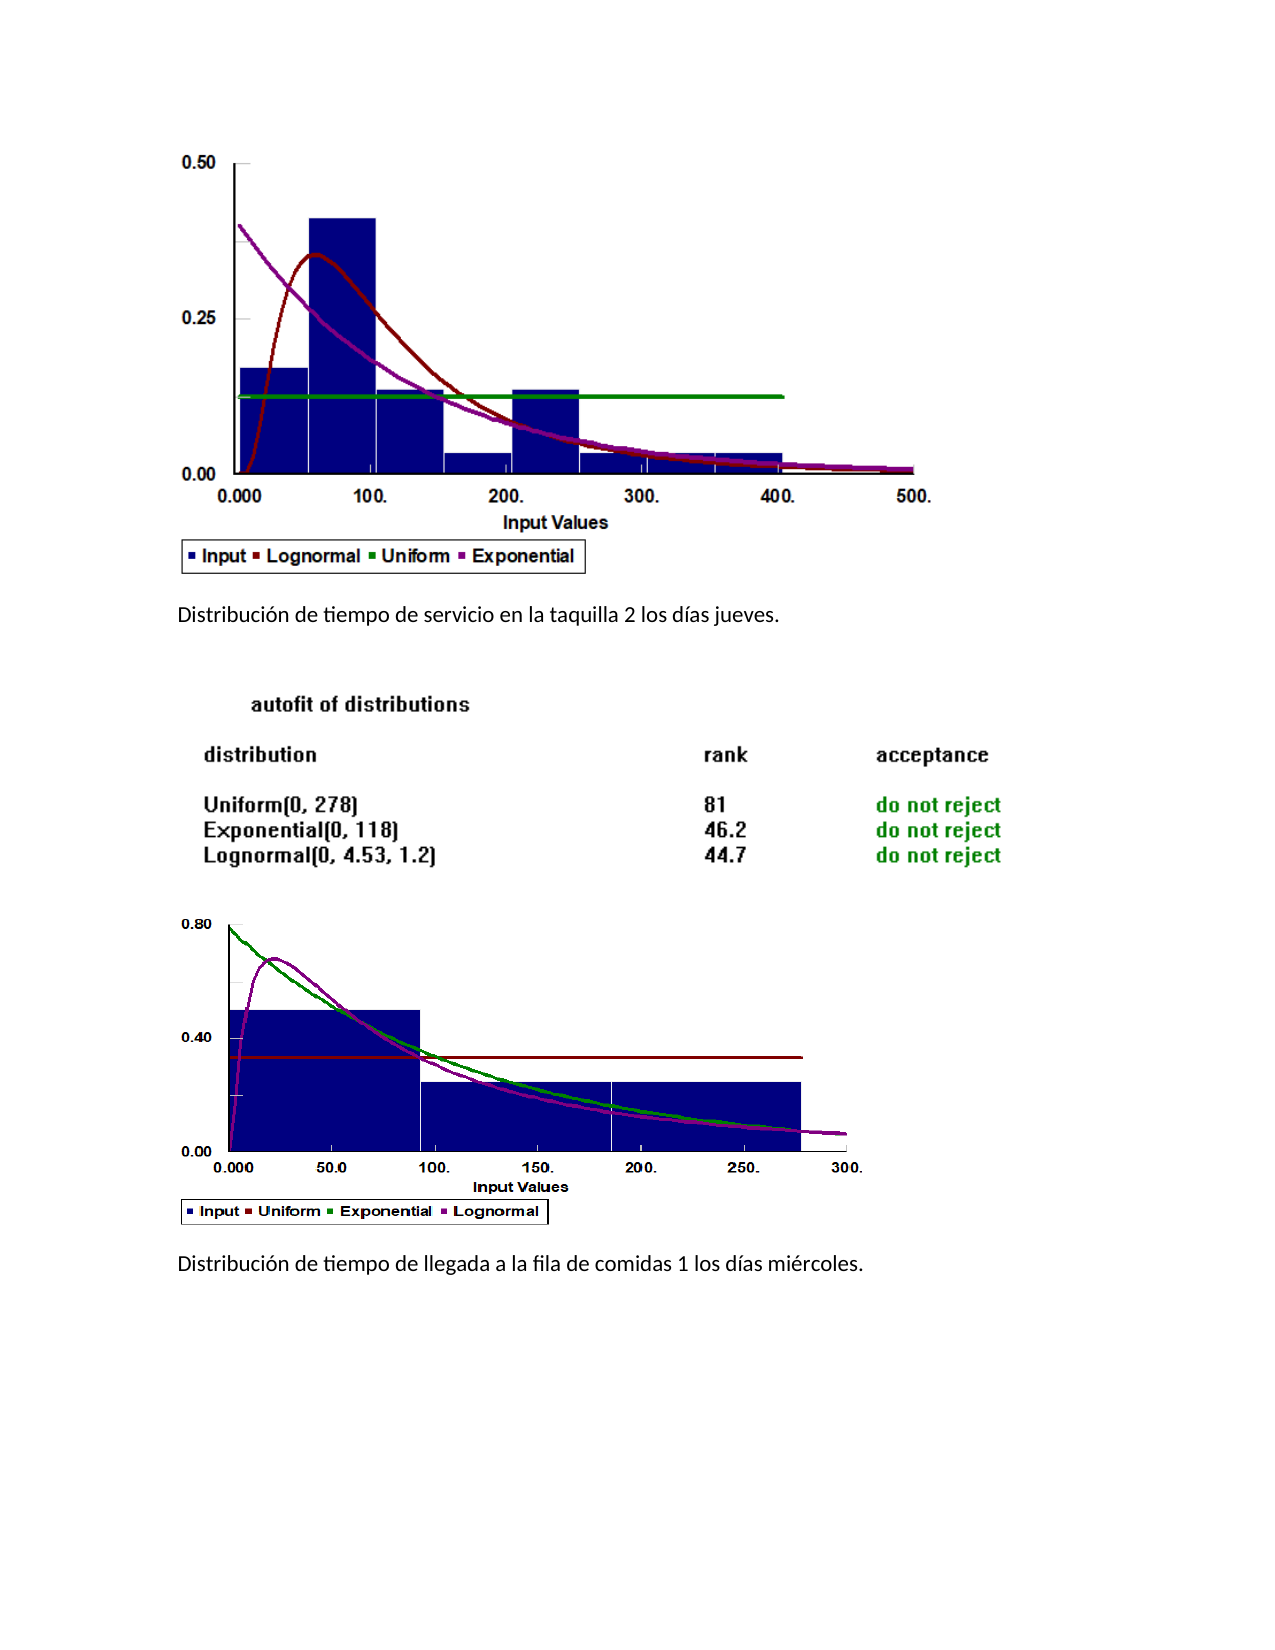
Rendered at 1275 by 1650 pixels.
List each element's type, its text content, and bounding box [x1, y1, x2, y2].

text Distribución de tiempo de llegada a la fila de comidas 1 los días miércoles. [177, 1249, 1098, 1277]
picture [177, 147, 942, 582]
text Distribución de tiempo de servicio en la taquilla 2 los días jueves. [177, 600, 1098, 628]
picture [177, 909, 874, 1230]
picture [177, 693, 1032, 891]
